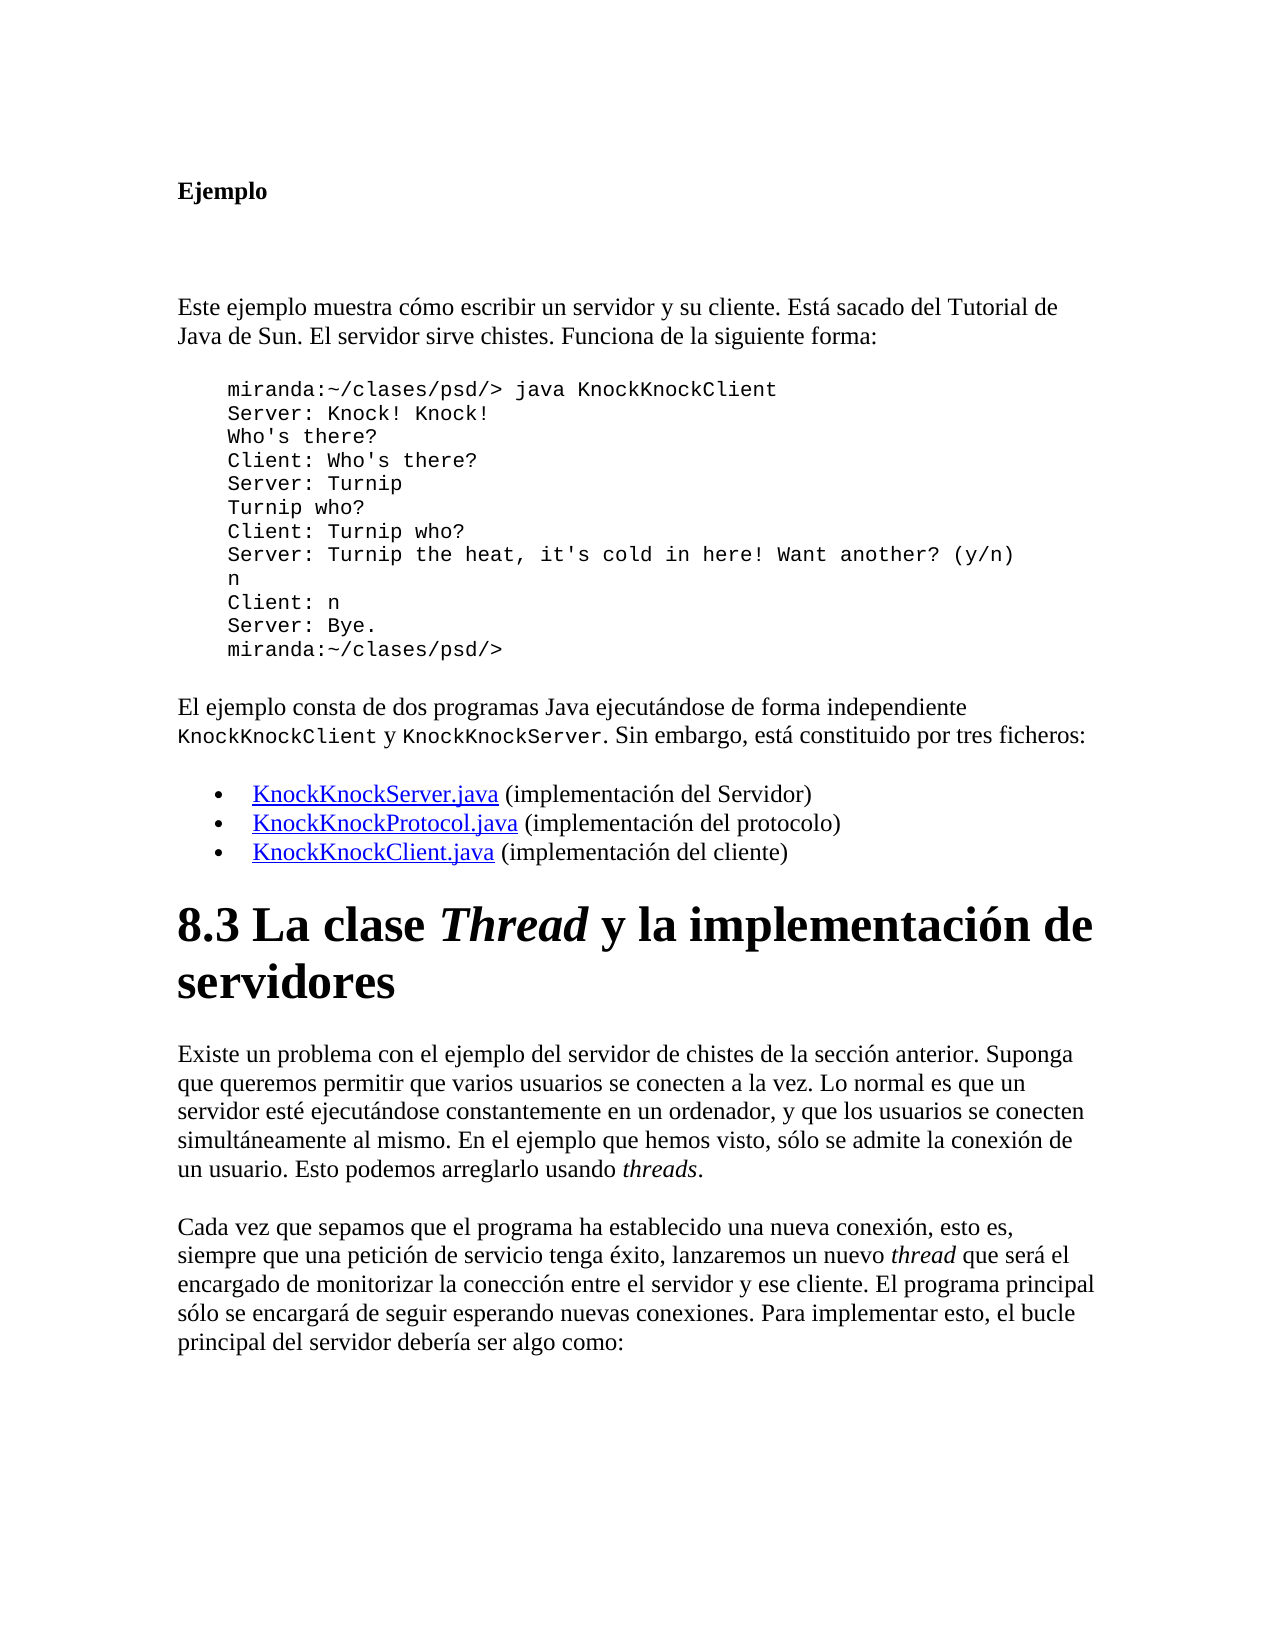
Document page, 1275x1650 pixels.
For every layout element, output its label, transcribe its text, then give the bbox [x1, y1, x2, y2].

list KnockKnockProtocol.java (implementación del protocolo) [215, 808, 1098, 837]
text Client: n [177, 592, 1098, 615]
text miranda:~/clases/psd/> [177, 639, 1098, 663]
text Server: Knock! Knock! [177, 402, 1098, 426]
text Client: Turnip who? [177, 521, 1098, 544]
text Existe un problema con el ejemplo del servidor de chistes de la sección anterior. Suponga que queremos permitir que varios usuarios se conecten a la vez. Lo normal es que un servidor esté ejecutándose constantemente en un ordenador, y que los usuarios se conecten simultáneamente al mismo. En el ejemplo que hemos visto, sólo se admite la conexión de un usuario. Esto podemos arreglarlo usando threads. [177, 1039, 1098, 1183]
text Server: Turnip the heat, it's cold in here! Want another? (y/n) [177, 544, 1098, 568]
text Client: Who's there? [177, 450, 1098, 473]
text 8.3 La clase Thread y la implementación de servidores [177, 895, 1098, 1010]
list KnockKnockClient.java (implementación del cliente) [215, 837, 1098, 866]
text Este ejemplo muestra cómo escribir un servidor y su cliente. Está sacado del Tutorial de Java de Sun. El servidor sirve chistes. Funciona de la siguiente forma: [177, 292, 1098, 350]
text miranda:~/clases/psd/> java KnockKnockClient [177, 379, 1098, 402]
text Who's there? [177, 426, 1098, 450]
text Server: Bye. [177, 615, 1098, 639]
text El ejemplo consta de dos programas Java ejecutándose de forma independiente KnockKnockClient y KnockKnockServer. Sin embargo, está constituido por tres ficheros: [177, 692, 1098, 750]
text Ejemplo [177, 148, 1098, 205]
text Cada vez que sepamos que el programa ha establecido una nueva conexión, esto es, siempre que una petición de servicio tenga éxito, lanzaremos un nuevo thread que será el encargado de monitorizar la conección entre el servidor y ese cliente. El programa principal sólo se encargará de seguir esperando nuevas conexiones. Para implementar esto, el bucle principal del servidor debería ser algo como: [177, 1212, 1098, 1356]
text n [177, 568, 1098, 592]
text Server: Turnip [177, 473, 1098, 497]
list KnockKnockServer.java (implementación del Servidor) [215, 779, 1098, 808]
text Turnip who? [177, 497, 1098, 521]
